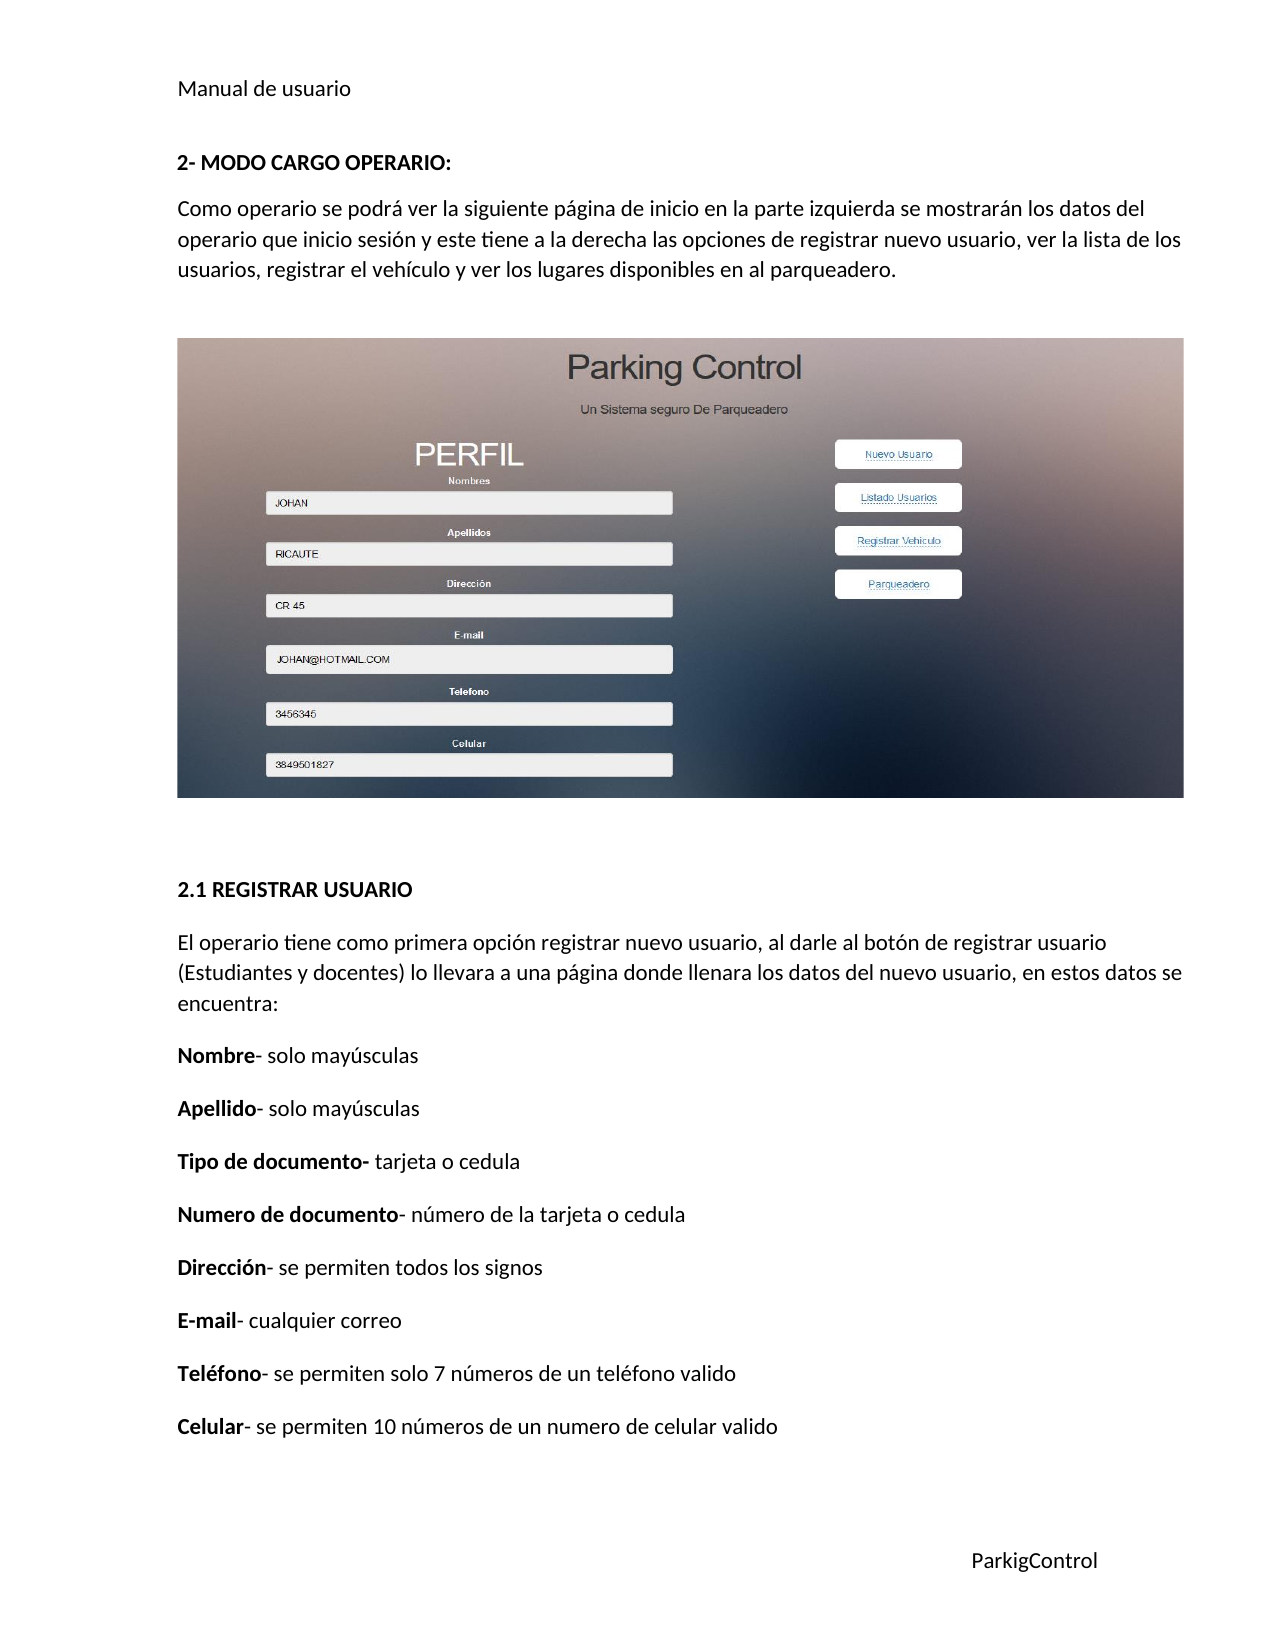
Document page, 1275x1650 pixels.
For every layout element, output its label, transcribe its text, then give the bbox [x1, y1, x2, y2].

text Como operario se podrá ver la siguiente página de inicio en la parte izquierda se mostrarán los datos del operario que inicio sesión y este tiene a la derecha las opciones de registrar nuevo usuario, ver la lista de los usuarios, registrar el vehículo y ver los lugares disponibles en al parqueadero. [177, 194, 1184, 283]
text Celular- se permiten 10 números de un numero de celular valido [177, 1412, 1184, 1440]
text Numero de documento- número de la tarjeta o cedula [177, 1200, 1184, 1228]
text Nombre- solo mayúsculas [177, 1042, 1184, 1069]
text Teléfono- se permiten solo 7 números de un teléfono valido [177, 1359, 1184, 1387]
text Apellido- solo mayúsculas [177, 1094, 1184, 1122]
text 2.1 REGISTRAR USUARIO [177, 875, 1184, 903]
text El operario tiene como primera opción registrar nuevo usuario, al darle al botón de registrar usuario (Estudiantes y docentes) lo llevara a una página donde llenara los datos del nuevo usuario, en estos datos se encuentra: [177, 928, 1184, 1017]
text Dirección- se permiten todos los signos [177, 1253, 1184, 1281]
text 2- MODO CARGO OPERARIO: [177, 148, 1100, 176]
text E-mail- cualquier correo [177, 1306, 1184, 1334]
picture [177, 338, 1184, 798]
text Tipo de documento- tarjeta o cedula [177, 1147, 1184, 1175]
